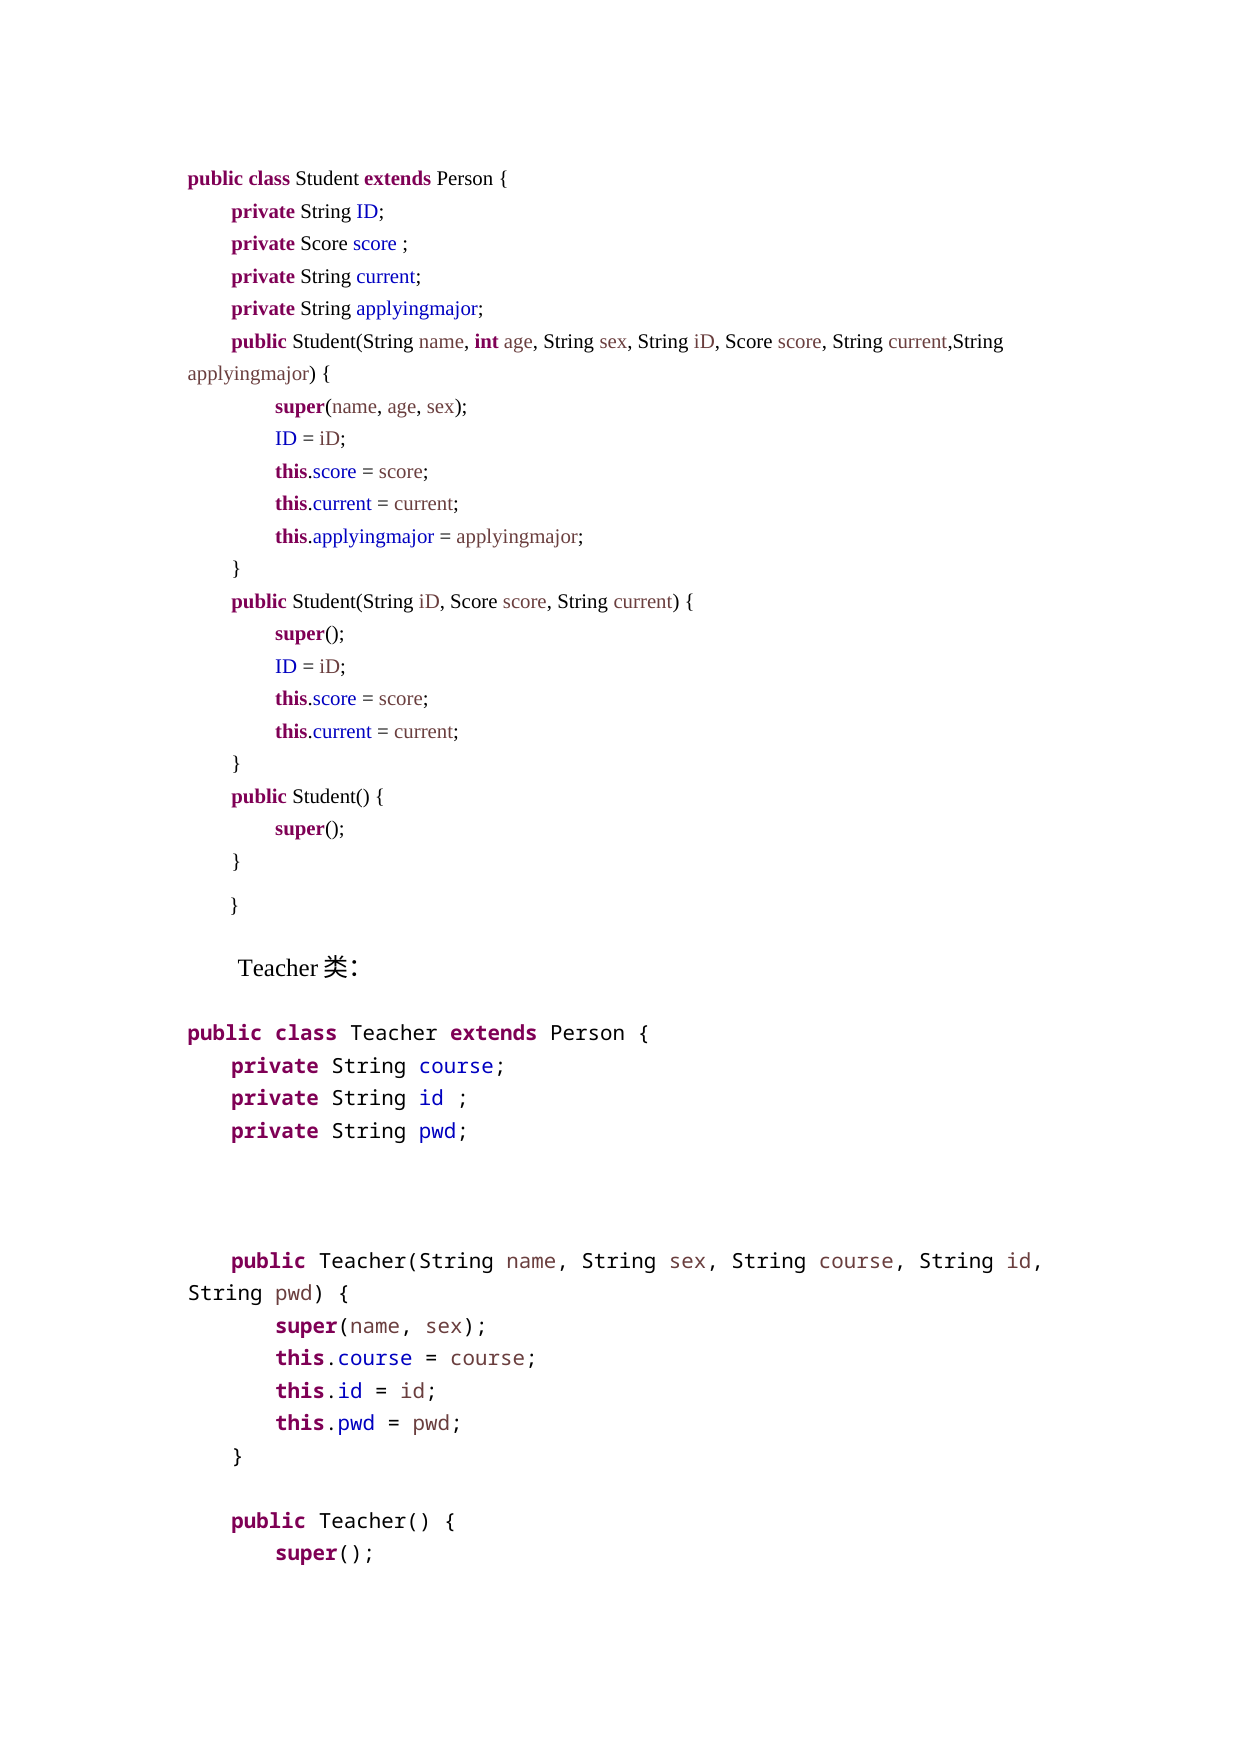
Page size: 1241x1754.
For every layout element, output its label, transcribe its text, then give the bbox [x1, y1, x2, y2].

text public class Teacher extends Person { [187, 1017, 1053, 1049]
text private String pwd; [187, 1114, 1053, 1147]
text super(name, age, sex); [187, 389, 1053, 422]
text private Score score ; [187, 227, 1053, 259]
text private String current; [187, 259, 1053, 292]
text Teacher类： [187, 933, 1053, 998]
text super(); [187, 617, 1053, 649]
text public Teacher() { [187, 1504, 1053, 1537]
text this.pwd = pwd; [187, 1407, 1053, 1439]
text public Student(String iD, Score score, String current) { [187, 584, 1053, 617]
text this.id = id; [187, 1374, 1053, 1407]
text super(); [187, 812, 1053, 844]
text private String ID; [187, 194, 1053, 227]
text ID = iD; [187, 649, 1053, 682]
text this.current = current; [187, 487, 1053, 519]
text super(name, sex); [187, 1309, 1053, 1342]
text ID = iD; [187, 422, 1053, 454]
text this.applyingmajor = applyingmajor; [187, 519, 1053, 552]
text this.course = course; [187, 1342, 1053, 1374]
text this.current = current; [187, 714, 1053, 747]
text } [187, 1439, 1053, 1472]
text public Student(String name, int age, String sex, String iD, Score score, String current,String applyingmajor) { [187, 324, 1053, 389]
text } [187, 552, 1053, 584]
text this.score = score; [187, 682, 1053, 714]
text public Student() { [187, 779, 1053, 812]
text this.score = score; [187, 454, 1053, 487]
text public class Student extends Person { [187, 162, 1053, 194]
text } [187, 747, 1053, 779]
text super(); [187, 1537, 1053, 1569]
text private String id ; [187, 1082, 1053, 1114]
text } [187, 889, 1053, 921]
text public Teacher(String name, String sex, String course, String id, String pwd) { [187, 1244, 1053, 1309]
text } [187, 844, 1053, 877]
text private String applyingmajor; [187, 292, 1053, 324]
text private String course; [187, 1049, 1053, 1082]
